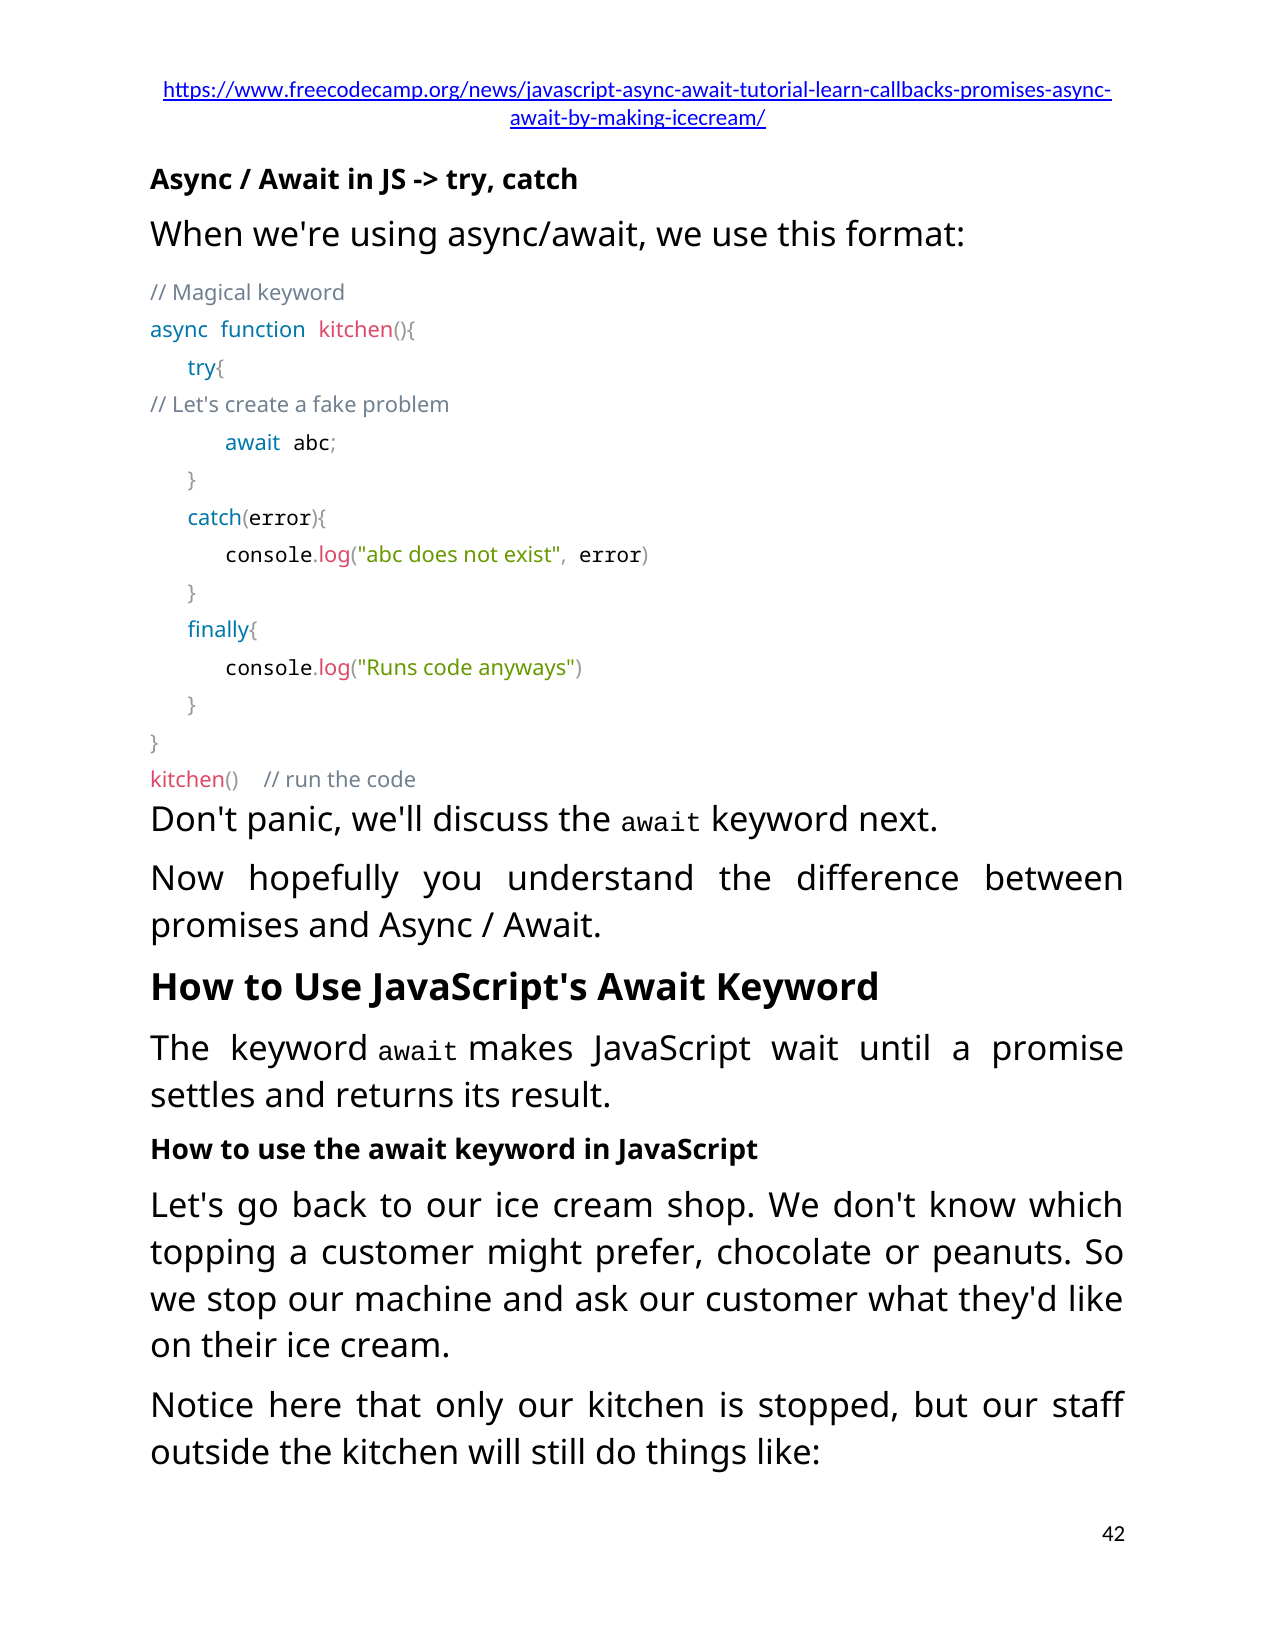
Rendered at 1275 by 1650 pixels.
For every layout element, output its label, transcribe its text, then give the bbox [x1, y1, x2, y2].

text catch(error){ [150, 494, 1125, 532]
text } [150, 719, 1125, 757]
text The keyword await makes JavaScript wait until a promise settles and returns its result. [150, 1023, 1125, 1117]
text console.log("Runs code anyways") [150, 644, 1125, 682]
text async function kitchen(){ [150, 307, 1125, 344]
text Now hopefully you understand the difference between promises and Async / Await. [150, 854, 1125, 947]
text // Let's create a fake problem [150, 382, 1125, 419]
text } [150, 682, 1125, 719]
text } [150, 457, 1125, 494]
text How to Use JavaScript's Await Keyword [150, 960, 1125, 1011]
text console.log("abc does not exist", error) [150, 532, 1125, 569]
text try{ [150, 344, 1125, 382]
text // Magical keyword [150, 269, 1125, 307]
text When we're using async/await, we use this format: [150, 210, 1125, 257]
text Notice here that only our kitchen is stopped, but our staff outside the kitchen will still do things like: [150, 1381, 1125, 1474]
text await abc; [150, 419, 1125, 457]
text kitchen() // run the code [150, 757, 1125, 794]
text Don't panic, we'll discuss the await keyword next. [150, 794, 1125, 841]
text } [150, 569, 1125, 607]
text How to use the await keyword in JavaScript [150, 1130, 1125, 1168]
text finally{ [150, 607, 1125, 644]
text Async / Await in JS -> try, catch [150, 159, 1125, 197]
text Let's go back to our ice cream shop. We don't know which topping a customer might prefer, chocolate or peanuts. So we stop our machine and ask our customer what they'd like on their ice cream. [150, 1181, 1125, 1368]
